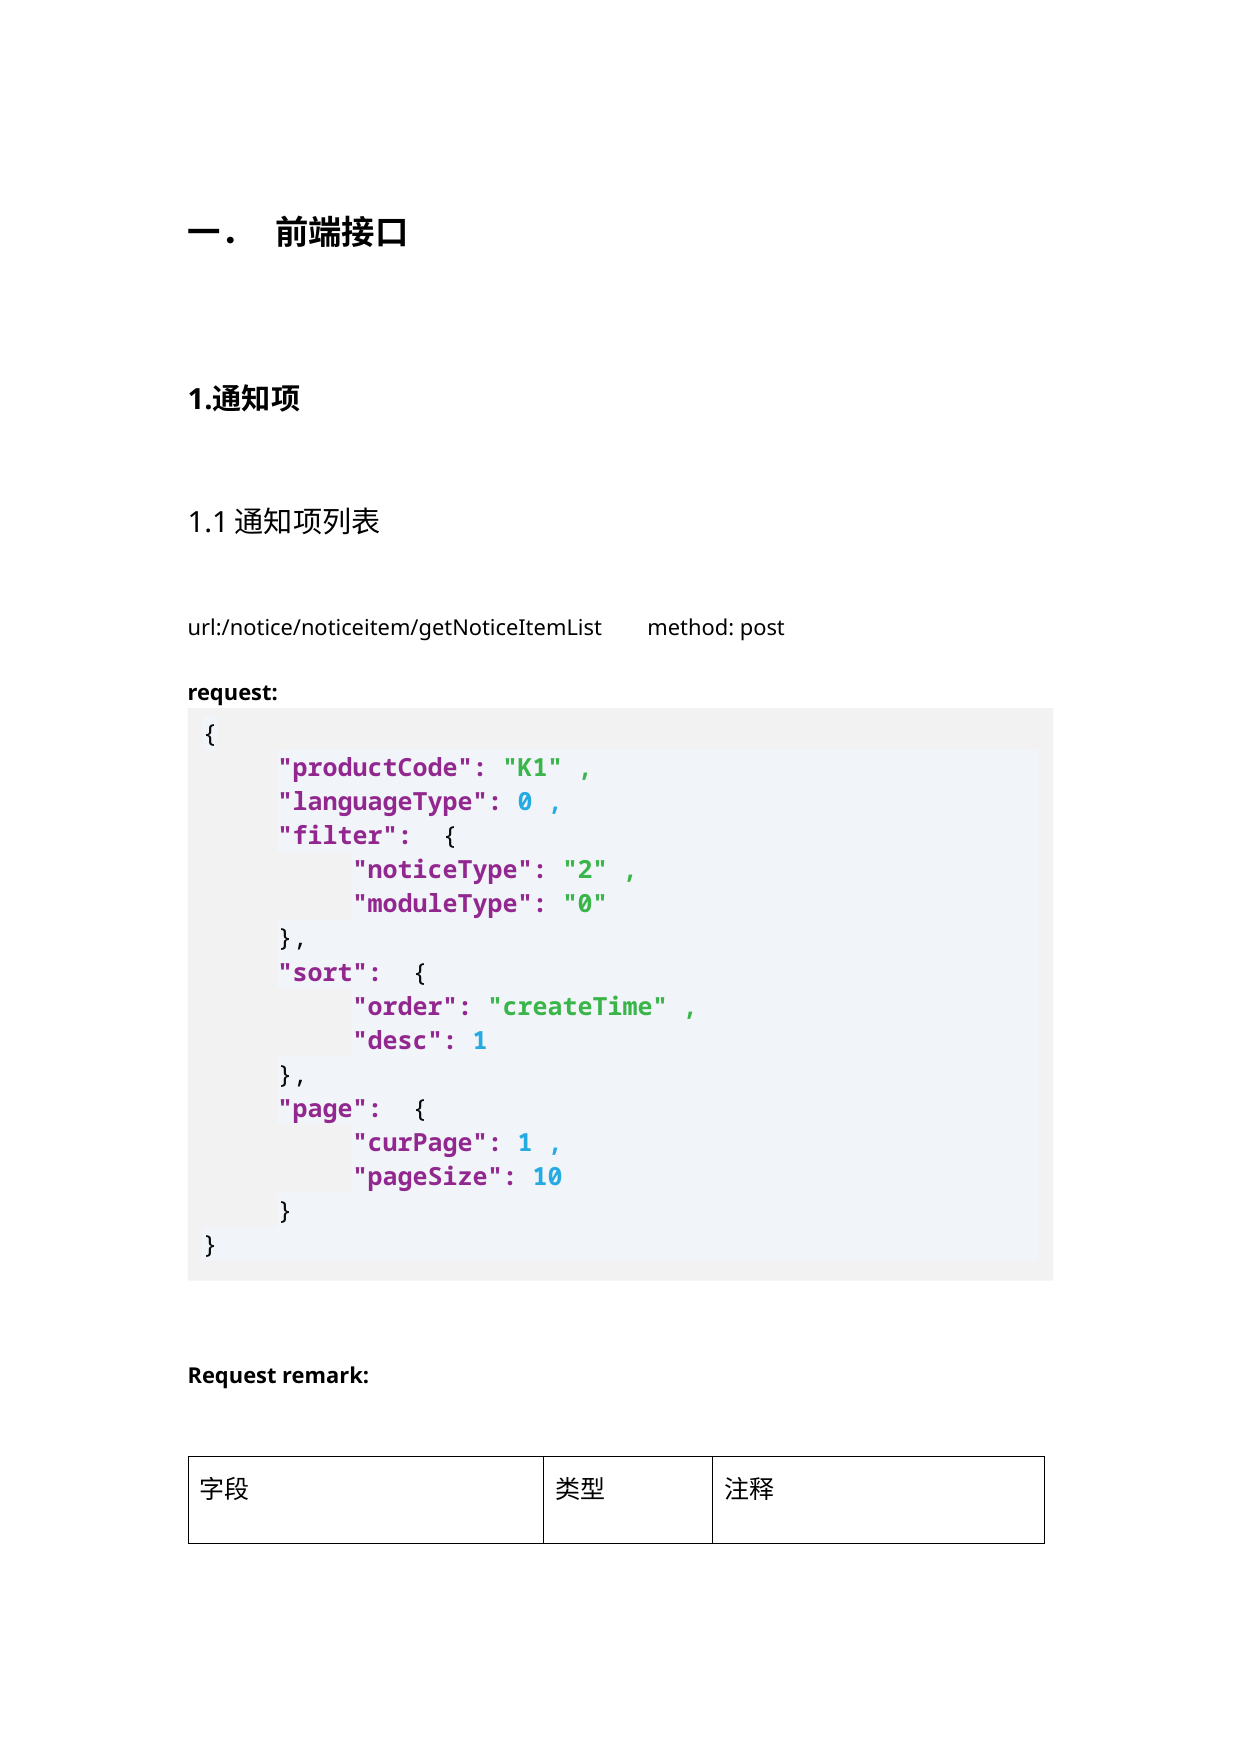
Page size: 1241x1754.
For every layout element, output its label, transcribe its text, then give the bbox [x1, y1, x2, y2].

subtitle 前端接口 [187, 197, 1053, 262]
text Request remark: [187, 1358, 1053, 1391]
subtitle 1.通知项 [187, 365, 1053, 430]
table_header 字段 [189, 1457, 543, 1543]
subtitle 1.1通知项列表 [187, 488, 1053, 553]
table_header 类型 [544, 1457, 712, 1543]
text url:/notice/noticeitem/getNoticeItemList method: post [187, 611, 1053, 643]
table_header 注释 [713, 1457, 1044, 1543]
text request: [187, 676, 1053, 708]
